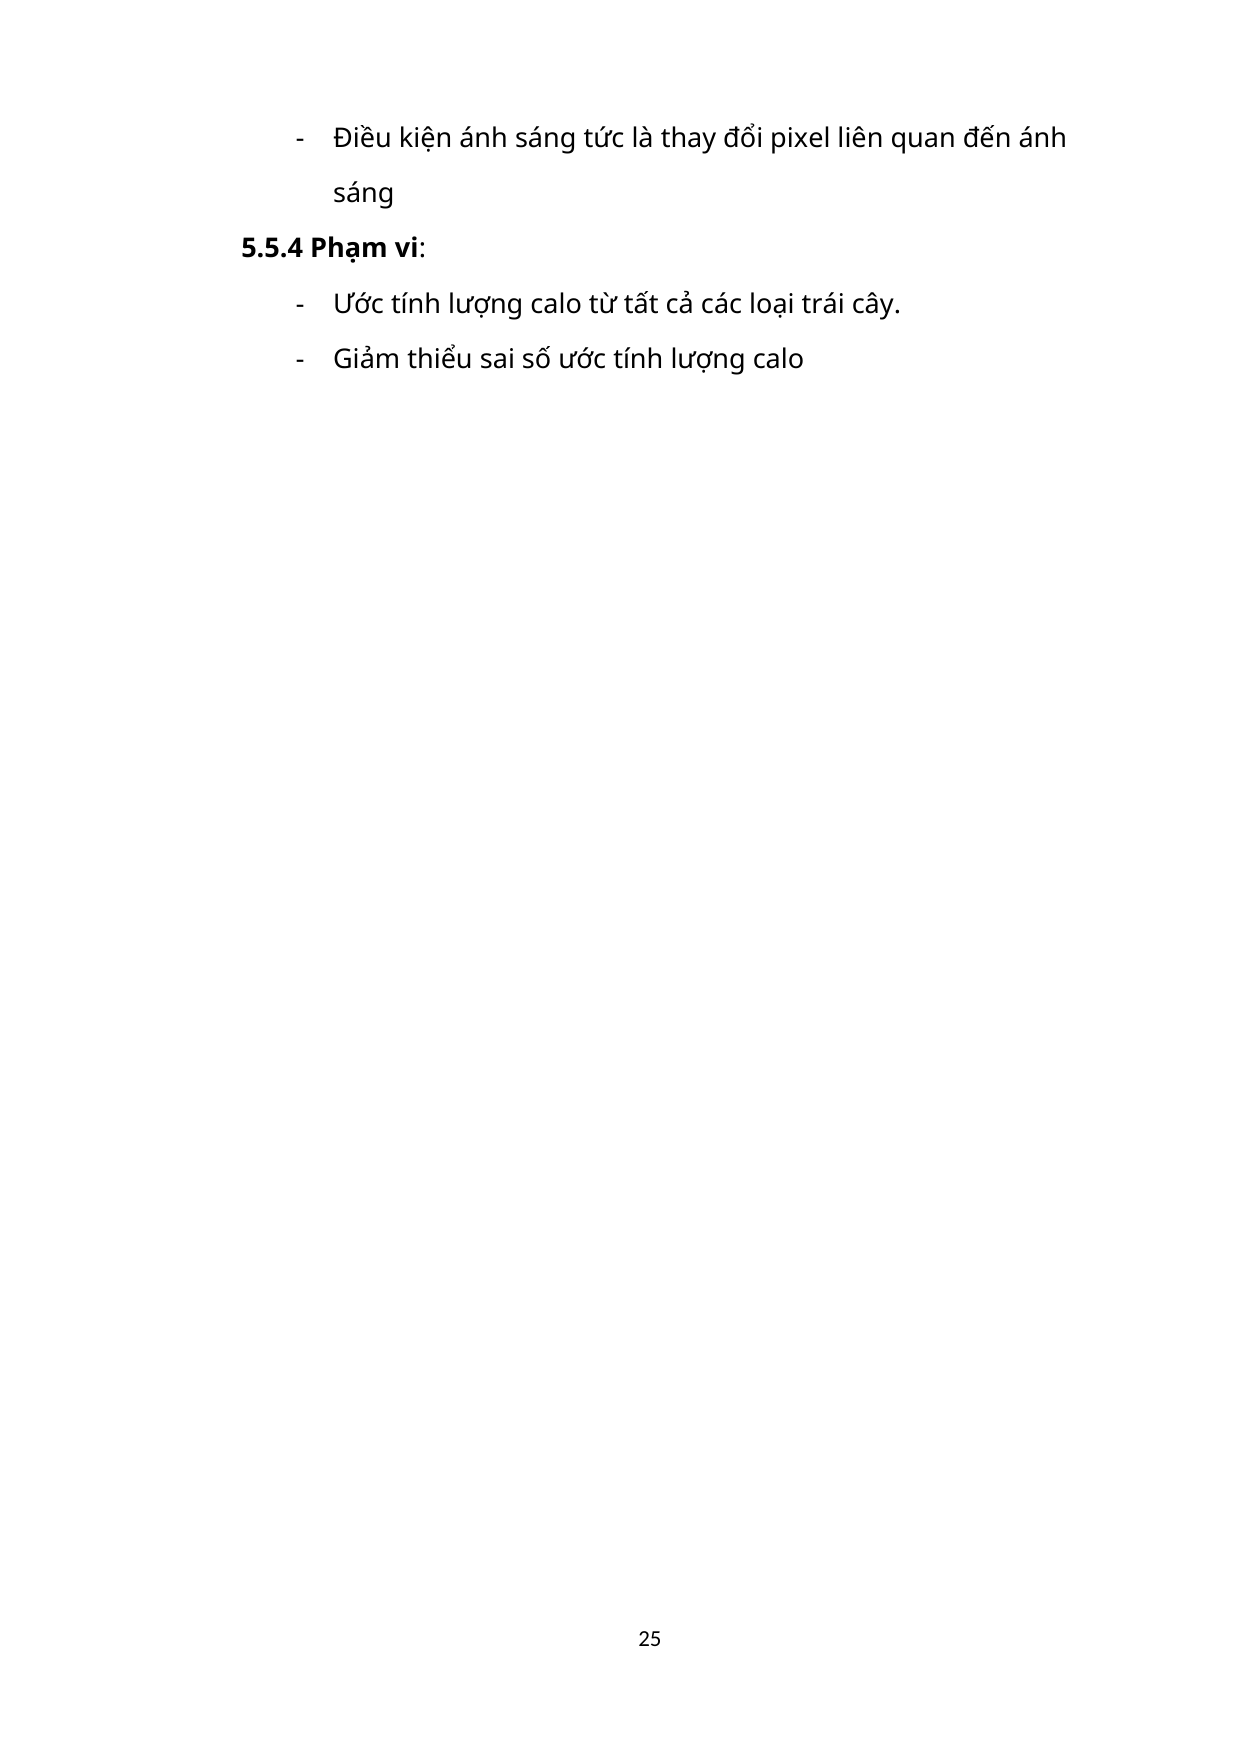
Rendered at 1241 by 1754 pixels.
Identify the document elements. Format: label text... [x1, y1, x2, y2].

list Điều kiện ánh sáng tức là thay đổi pixel liên quan đến ánh sáng [295, 118, 1122, 210]
list Ước tính lượng calo từ tất cả các loại trái cây. [295, 284, 1122, 321]
list Giảm thiểu sai số ước tính lượng calo [295, 339, 1122, 376]
list 5.5.4 Phạm vi: [241, 229, 1122, 266]
